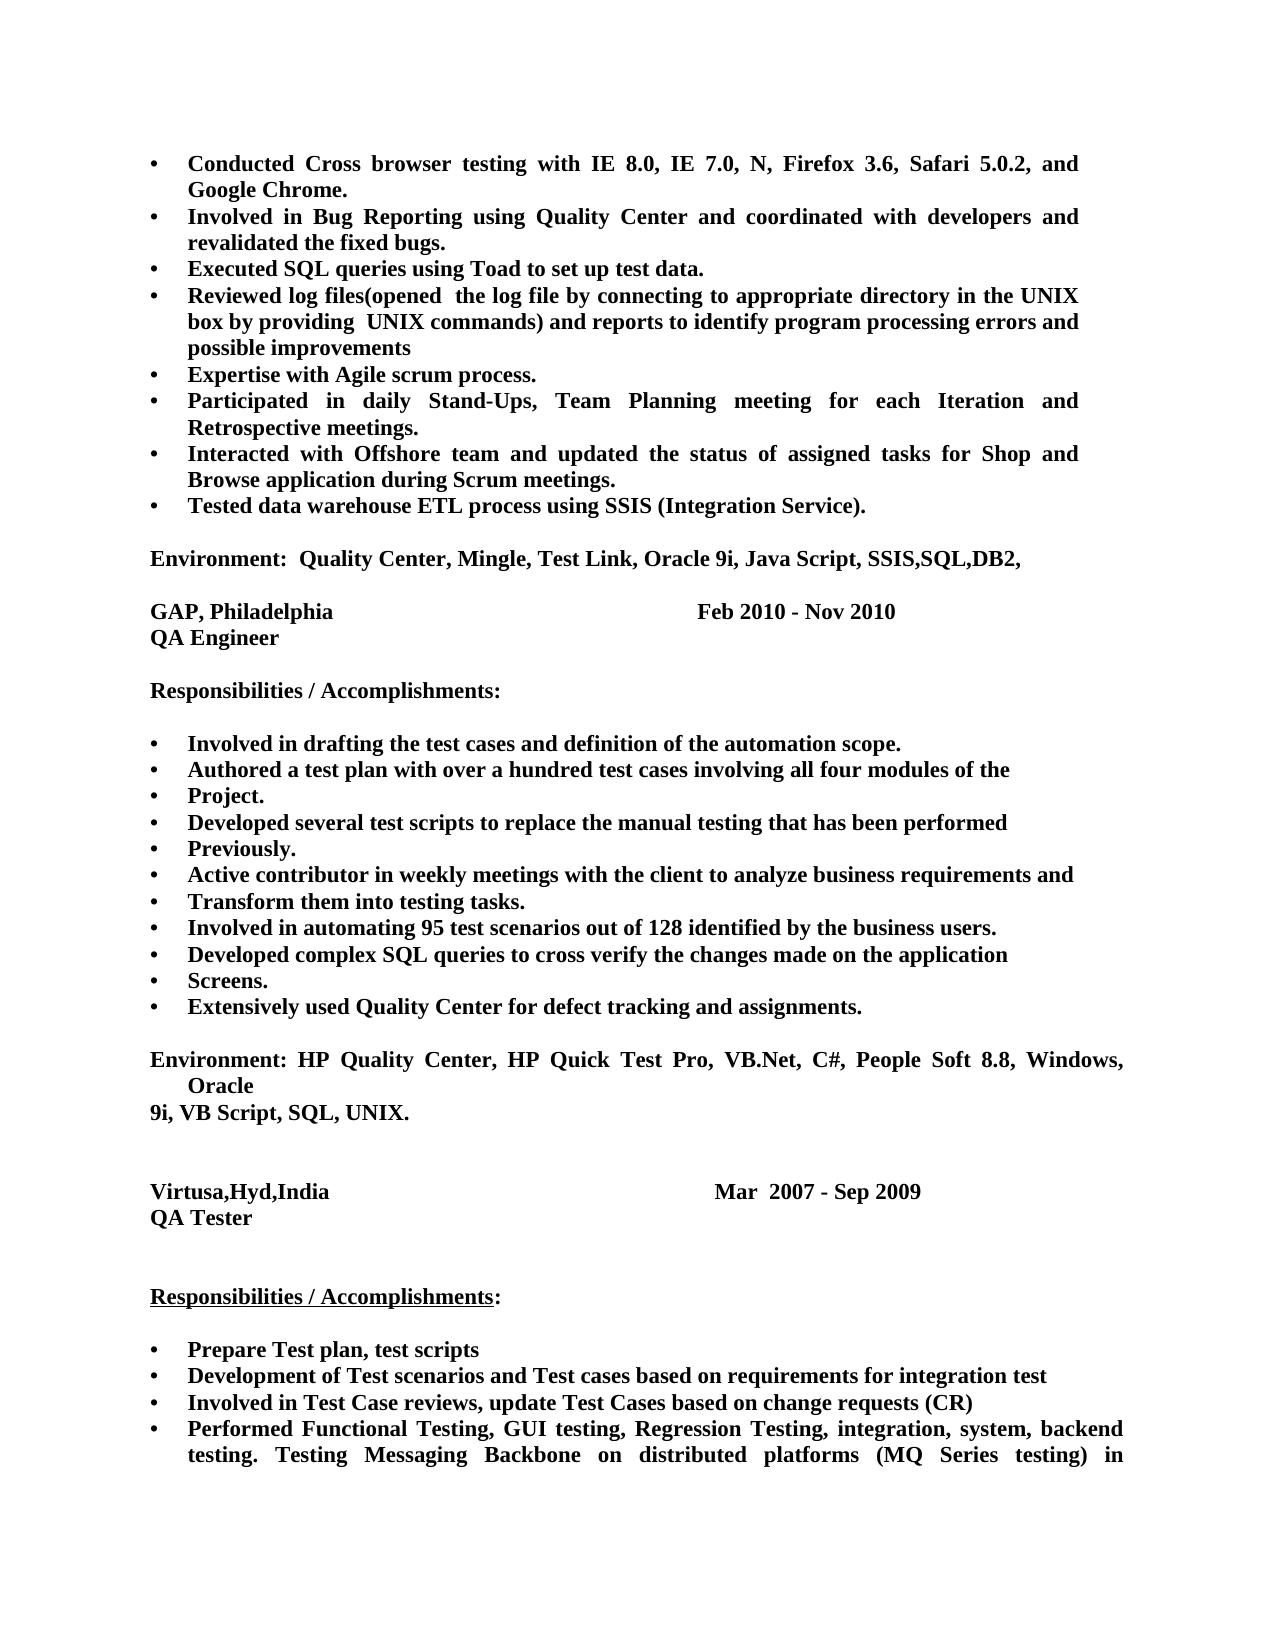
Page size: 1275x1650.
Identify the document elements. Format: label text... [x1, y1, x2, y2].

list Developed several test scripts to replace the manual testing that has been performed [150, 809, 1125, 835]
list Participated in daily Stand-Ups, Team Planning meeting for each Iteration and Retrospective meetings. [150, 387, 1080, 440]
list Prepare Test plan, test scripts [150, 1336, 1125, 1362]
text QA Engineer [150, 624, 1125, 651]
text Virtusa,Hyd,India Mar 2007 - Sep 2009 [150, 1178, 1125, 1204]
list Project. [150, 782, 1125, 809]
list Developed complex SQL queries to cross verify the changes made on the application [150, 941, 1125, 967]
list Transform them into testing tasks. [150, 888, 1125, 914]
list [150, 1415, 1125, 1468]
list Involved in automating 95 test scenarios out of 128 identified by the business users. [150, 914, 1125, 941]
list Executed SQL queries using Toad to set up test data. [150, 255, 1080, 282]
list Involved in drafting the test cases and definition of the automation scope. [150, 730, 1125, 756]
list Development of Test scenarios and Test cases based on requirements for integration test [150, 1362, 1125, 1389]
list Conducted Cross browser testing with IE 8.0, IE 7.0, N, Firefox 3.6, Safari 5.0.2, and Google Chrome. [150, 150, 1080, 203]
text GAP, Philadelphia Feb 2010 - Nov 2010 [150, 598, 1125, 624]
list Previously. [150, 835, 1125, 862]
list Expertise with Agile scrum process. [150, 361, 1080, 387]
list Involved in Test Case reviews, update Test Cases based on change requests (CR) [150, 1389, 1125, 1415]
text Environment: HP Quality Center, HP Quick Test Pro, VB.Net, C#, People Soft 8.8, Windows, Oracle [150, 1046, 1125, 1099]
list Reviewed log files(opened the log file by connecting to appropriate directory in the UNIX box by providing UNIX commands) and reports to identify program processing errors and possible improvements [150, 282, 1080, 361]
text Responsibilities / Accomplishments: [150, 1283, 1125, 1309]
list Authored a test plan with over a hundred test cases involving all four modules of the [150, 756, 1125, 782]
text QA Tester [150, 1204, 1125, 1231]
list Extensively used Quality Center for defect tracking and assignments. [150, 993, 1125, 1020]
list Active contributor in weekly meetings with the client to analyze business requirements and [150, 862, 1125, 888]
text Responsibilities / Accomplishments: [150, 677, 1125, 703]
list Involved in Bug Reporting using Quality Center and coordinated with developers and revalidated the fixed bugs. [150, 203, 1080, 255]
text 9i, VB Script, SQL, UNIX. [150, 1099, 1125, 1125]
list Screens. [150, 967, 1125, 993]
list Interacted with Offshore team and updated the status of assigned tasks for Shop and Browse application during Scrum meetings. [150, 440, 1080, 493]
list Tested data warehouse ETL process using SSIS (Integration Service). [150, 493, 1080, 519]
text Environment: Quality Center, Mingle, Test Link, Oracle 9i, Java Script, SSIS,SQL,DB2, [150, 545, 1080, 572]
